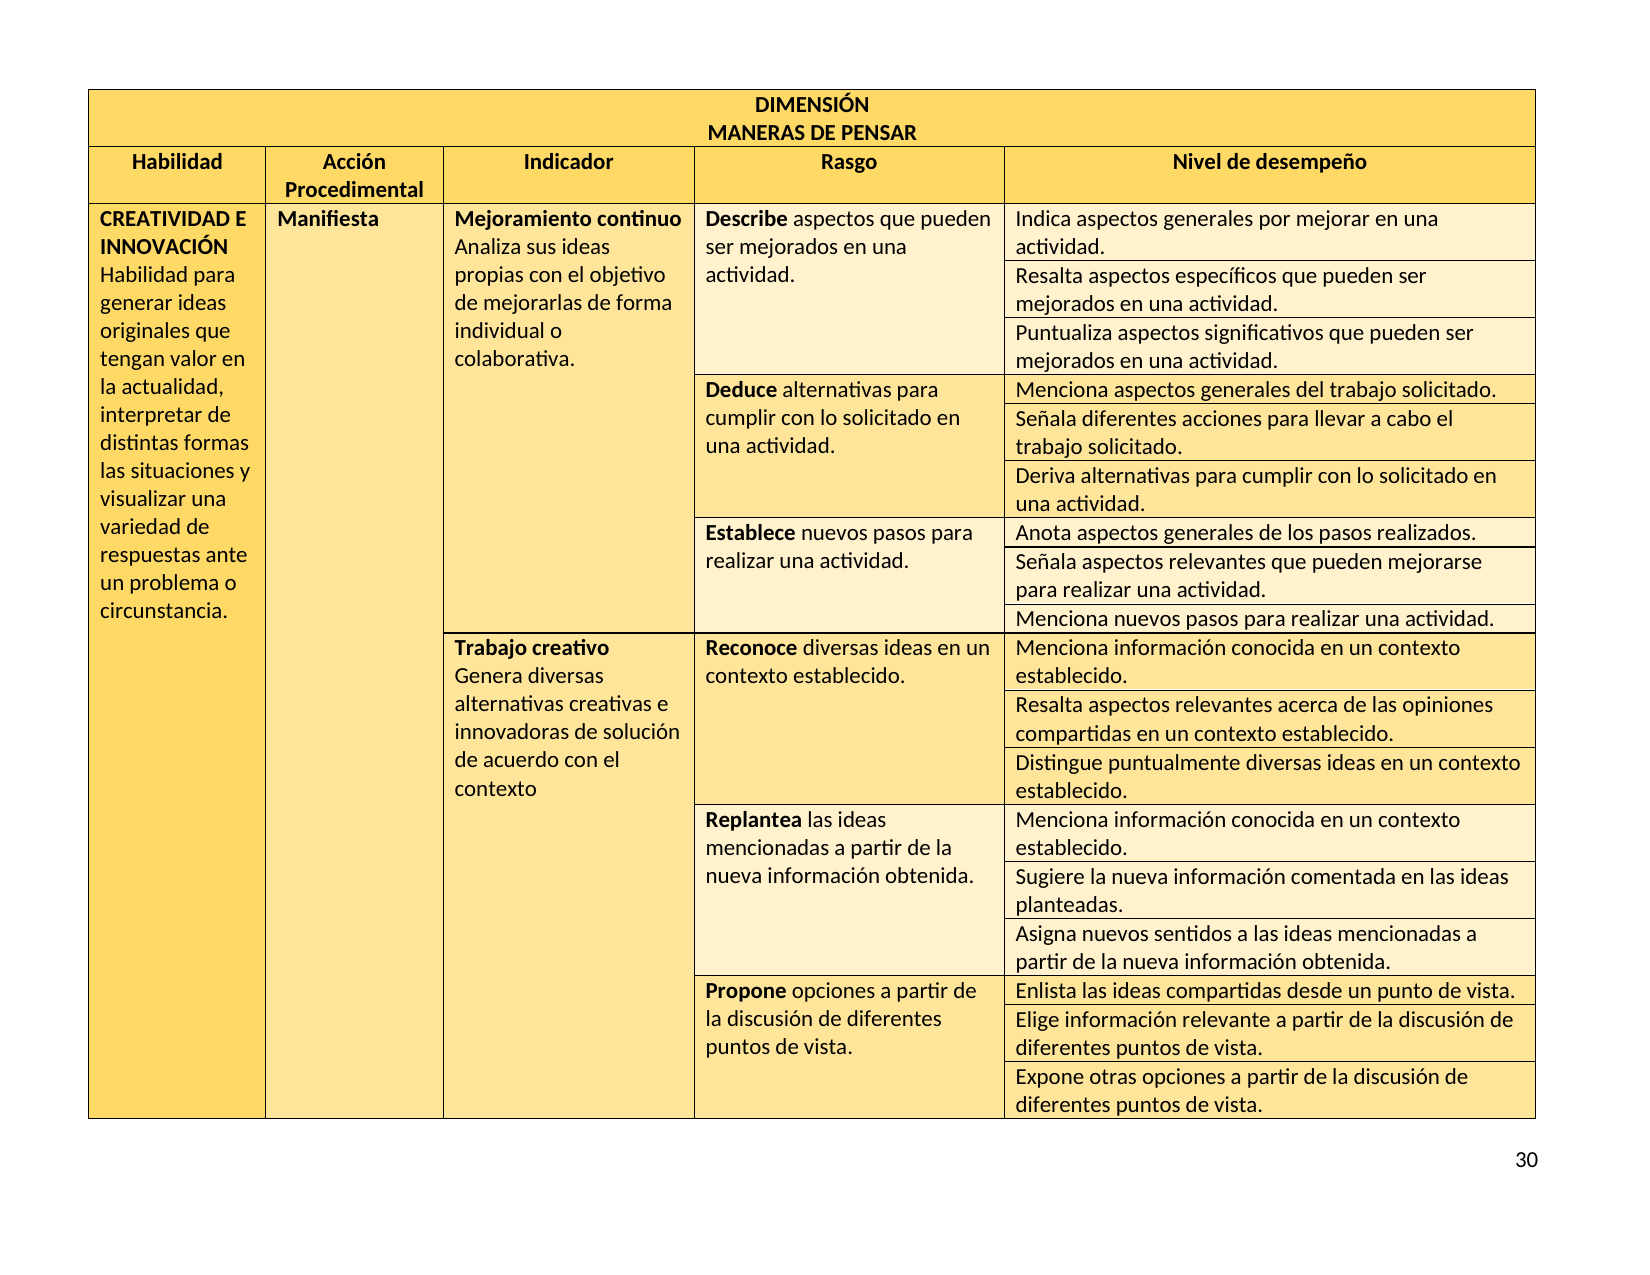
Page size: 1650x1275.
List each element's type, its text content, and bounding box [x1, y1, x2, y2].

table_cell Menciona información conocida en un contexto establecido. [1005, 634, 1535, 689]
table_cell Menciona información conocida en un contexto establecido. [1005, 805, 1535, 861]
table_cell Deduce alternativas para cumplir con lo solicitado en una actividad. [695, 375, 1004, 517]
table_cell Manifiesta [266, 204, 443, 1118]
table_cell Nivel de desempeño [1005, 147, 1535, 203]
table_cell Indica aspectos generales por mejorar en una actividad. [1005, 204, 1535, 260]
table_cell Expone otras opciones a partir de la discusión de diferentes puntos de vista. [1005, 1062, 1535, 1118]
table_header DIMENSIÓN MANERAS DE PENSAR [89, 90, 1535, 146]
table_cell Trabajo creativo Genera diversas alternativas creativas e innovadoras de solución de acuerdo con el contexto [444, 634, 694, 1118]
table_cell Deriva alternativas para cumplir con lo solicitado en una actividad. [1005, 461, 1535, 517]
table_cell Elige información relevante a partir de la discusión de diferentes puntos de vista. [1005, 1005, 1535, 1061]
table_cell Anota aspectos generales de los pasos realizados. [1005, 518, 1535, 546]
table_cell Replantea las ideas mencionadas a partir de la nueva información obtenida. [695, 805, 1004, 975]
table_cell Propone opciones a partir de la discusión de diferentes puntos de vista. [695, 976, 1004, 1118]
table_cell Señala diferentes acciones para llevar a cabo el trabajo solicitado. [1005, 404, 1535, 460]
table_cell Puntualiza aspectos significativos que pueden ser mejorados en una actividad. [1005, 318, 1535, 374]
table_cell Establece nuevos pasos para realizar una actividad. [695, 518, 1004, 632]
table_cell Indicador [444, 147, 694, 203]
table_cell Menciona aspectos generales del trabajo solicitado. [1005, 375, 1535, 403]
table_cell Distingue puntualmente diversas ideas en un contexto establecido. [1005, 748, 1535, 804]
table_cell Habilidad [89, 147, 265, 203]
table_cell Rasgo [695, 147, 1004, 203]
table_cell Resalta aspectos específicos que pueden ser mejorados en una actividad. [1005, 261, 1535, 317]
table_cell Reconoce diversas ideas en un contexto establecido. [695, 634, 1004, 804]
table_cell Asigna nuevos sentidos a las ideas mencionadas a partir de la nueva información obtenida. [1005, 919, 1535, 975]
table_cell Sugiere la nueva información comentada en las ideas planteadas. [1005, 862, 1535, 918]
table_cell Mejoramiento continuo Analiza sus ideas propias con el objetivo de mejorarlas de forma individual o colaborativa. [444, 204, 694, 632]
table_cell Describe aspectos que pueden ser mejorados en una actividad. [695, 204, 1004, 374]
table_cell Acción Procedimental [266, 147, 443, 203]
table_cell CREATIVIDAD E INNOVACIÓN Habilidad para generar ideas originales que tengan valor en la actualidad, interpretar de distintas formas las situaciones y visualizar una variedad de respuestas ante un problema o circunstancia. [89, 204, 265, 1118]
table_cell Enlista las ideas compartidas desde un punto de vista. [1005, 976, 1535, 1004]
table_cell Señala aspectos relevantes que pueden mejorarse para realizar una actividad. [1005, 548, 1535, 603]
table_cell Resalta aspectos relevantes acerca de las opiniones compartidas en un contexto establecido. [1005, 691, 1535, 747]
table_cell Menciona nuevos pasos para realizar una actividad. [1005, 605, 1535, 632]
